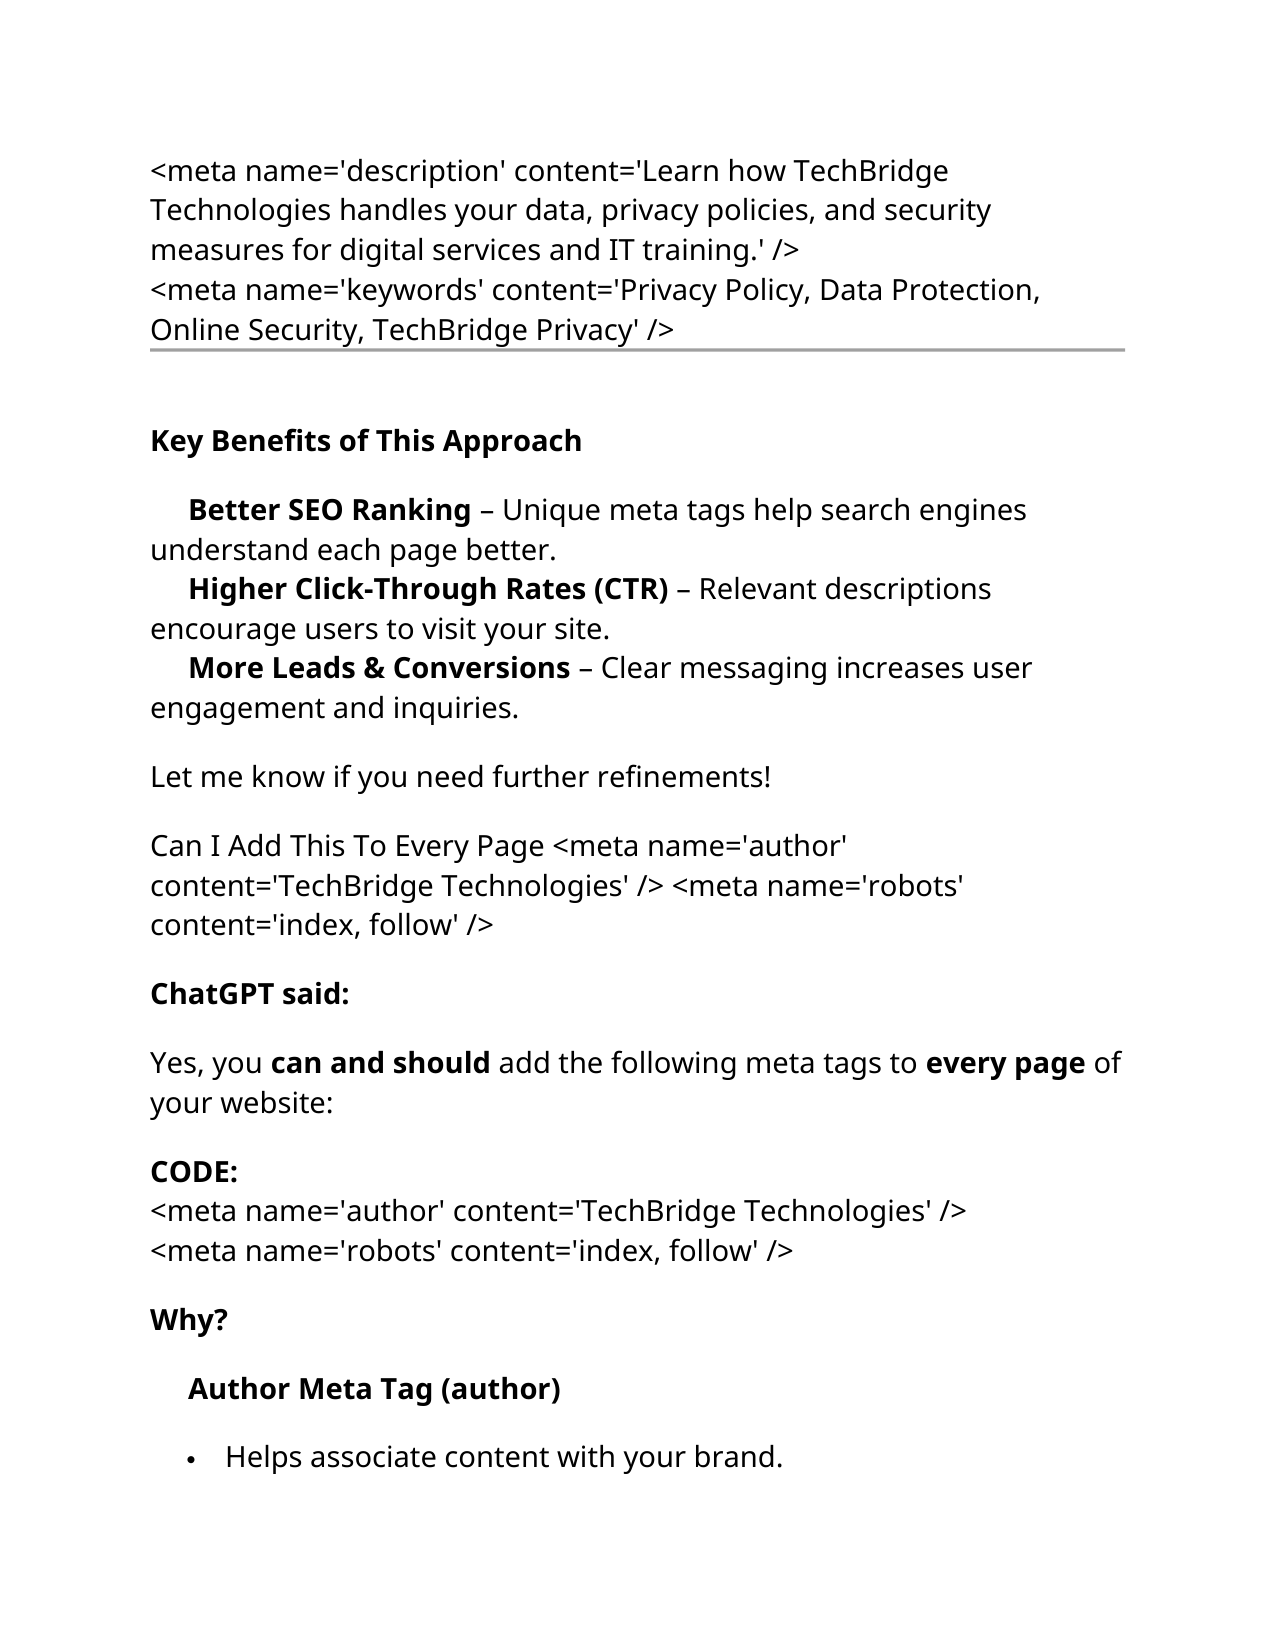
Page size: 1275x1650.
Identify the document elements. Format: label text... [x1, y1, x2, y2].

text Let me know if you need further refinements! [150, 756, 1125, 796]
text Yes, you can and should add the following meta tags to every page of your website: [150, 1042, 1125, 1122]
text <meta name='description' content='Learn how TechBridge Technologies handles your data, privacy policies, and security measures for digital services and IT training.' /> [150, 150, 1125, 269]
text ✅ Better SEO Ranking – Unique meta tags help search engines understand each page better. ✅ Higher Click-Through Rates (CTR) – Relevant descriptions encourage users to visit your site. ✅ More Leads & Conversions – Clear messaging increases user engagement and inquiries. [150, 489, 1125, 727]
text CODE: [150, 1151, 1125, 1191]
list Helps associate content with your brand. [187, 1437, 1125, 1476]
text Why? [150, 1299, 1125, 1339]
text ChatGPT said: [150, 973, 1125, 1013]
text <meta name='keywords' content='Privacy Policy, Data Protection, Online Security, TechBridge Privacy' /> [150, 269, 1125, 348]
text <meta name='robots' content='index, follow' /> [150, 1230, 1125, 1270]
text ✅ Author Meta Tag (author) [150, 1368, 1125, 1408]
text Can I Add This To Every Page <meta name='author' content='TechBridge Technologies' /> <meta name='robots' content='index, follow' /> [150, 825, 1125, 944]
text <meta name='author' content='TechBridge Technologies' /> [150, 1191, 1125, 1230]
text Key Benefits of This Approach [150, 420, 1125, 460]
